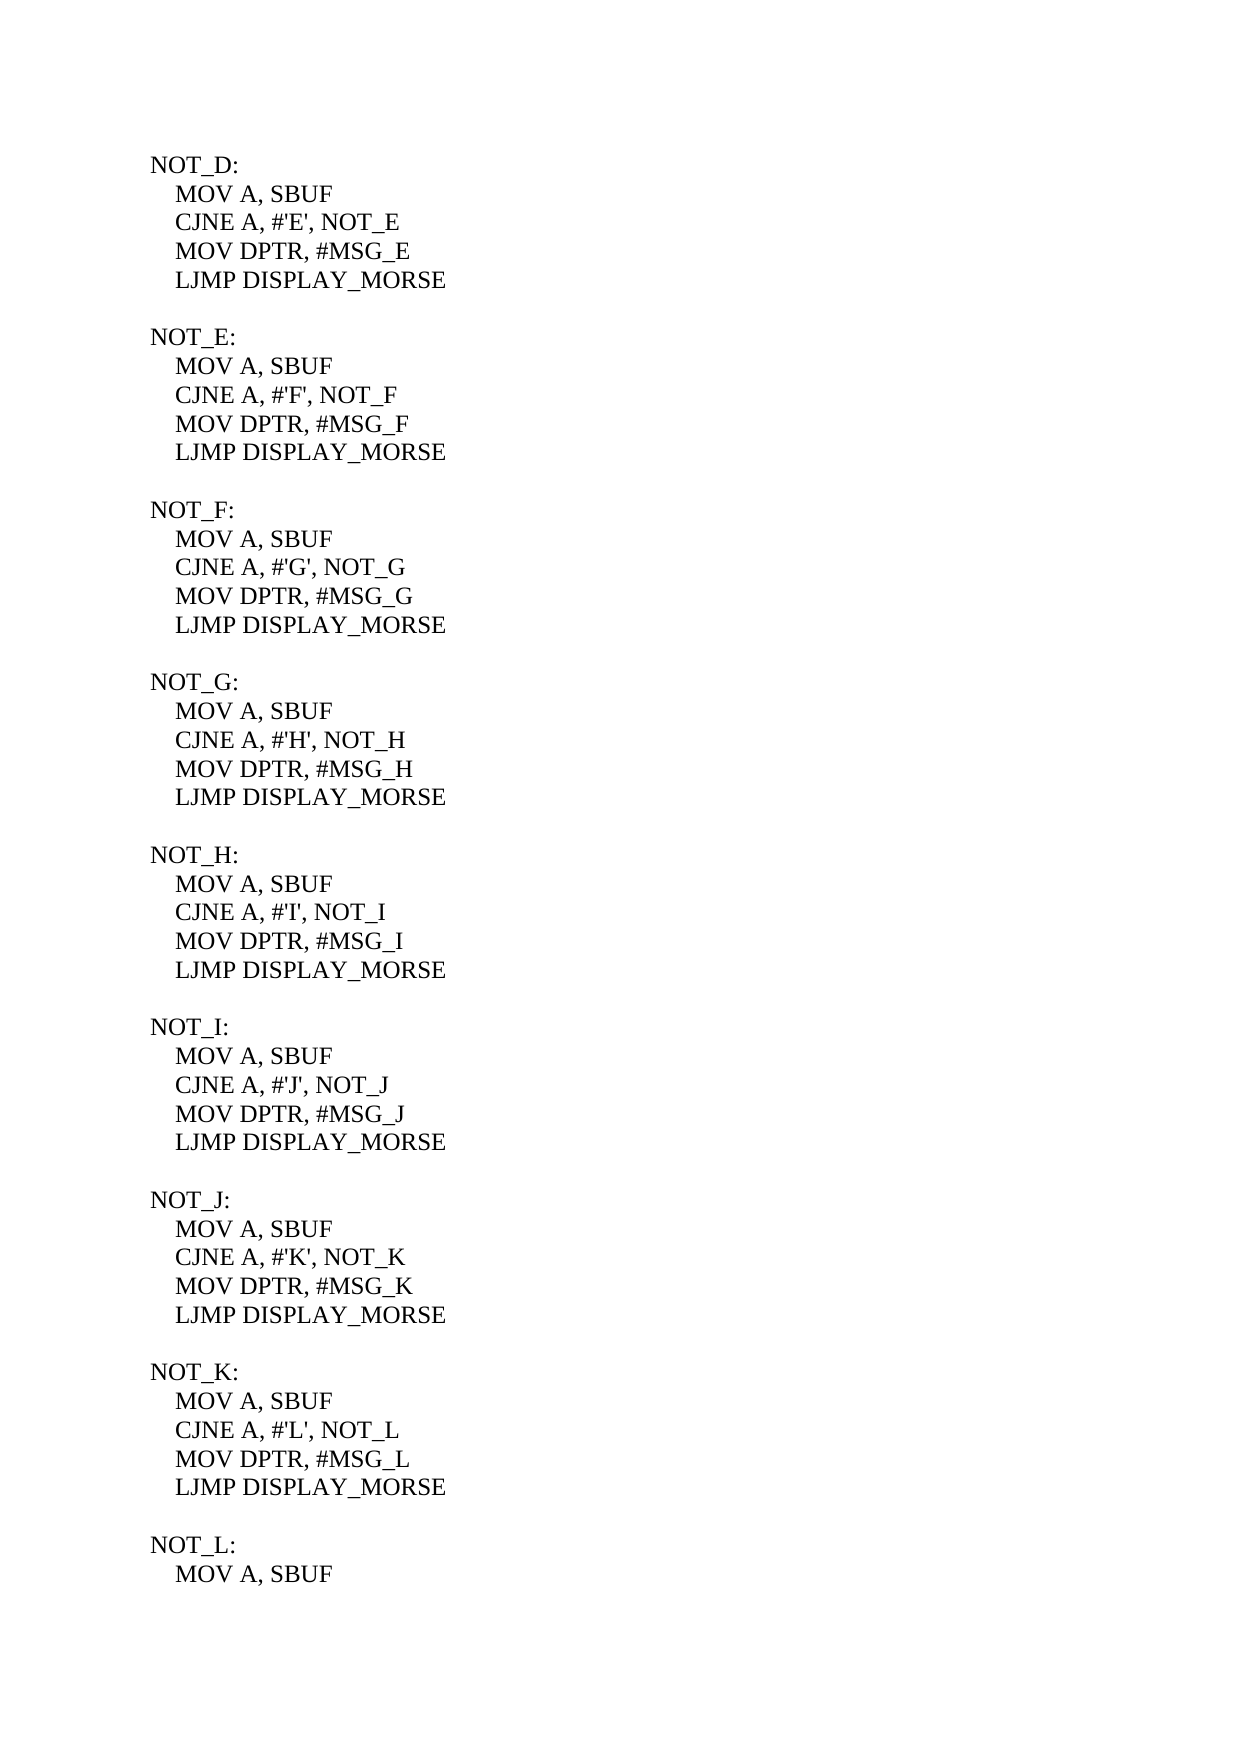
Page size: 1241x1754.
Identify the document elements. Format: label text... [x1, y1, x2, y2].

text NOT_D: [150, 150, 1090, 179]
text LJMP DISPLAY_MORSE [150, 1472, 1090, 1501]
text NOT_L: [150, 1530, 1090, 1559]
text CJNE A, #'K', NOT_K [150, 1242, 1090, 1271]
text MOV A, SBUF [150, 1214, 1090, 1242]
text LJMP DISPLAY_MORSE [150, 782, 1090, 811]
text MOV A, SBUF [150, 1559, 1090, 1587]
text MOV DPTR, #MSG_G [150, 581, 1090, 610]
text CJNE A, #'H', NOT_H [150, 725, 1090, 754]
text MOV DPTR, #MSG_H [150, 754, 1090, 782]
text NOT_G: [150, 667, 1090, 696]
text MOV A, SBUF [150, 179, 1090, 207]
text NOT_J: [150, 1185, 1090, 1214]
text NOT_I: [150, 1012, 1090, 1041]
text MOV DPTR, #MSG_J [150, 1099, 1090, 1127]
text MOV A, SBUF [150, 524, 1090, 552]
text LJMP DISPLAY_MORSE [150, 955, 1090, 984]
text MOV DPTR, #MSG_F [150, 409, 1090, 437]
text NOT_K: [150, 1357, 1090, 1386]
text LJMP DISPLAY_MORSE [150, 610, 1090, 639]
text CJNE A, #'E', NOT_E [150, 207, 1090, 236]
text MOV A, SBUF [150, 1041, 1090, 1070]
text MOV DPTR, #MSG_K [150, 1271, 1090, 1300]
text CJNE A, #'G', NOT_G [150, 552, 1090, 581]
text MOV DPTR, #MSG_E [150, 236, 1090, 265]
text CJNE A, #'I', NOT_I [150, 897, 1090, 926]
text NOT_E: [150, 322, 1090, 351]
text MOV A, SBUF [150, 1386, 1090, 1415]
text MOV DPTR, #MSG_L [150, 1444, 1090, 1472]
text LJMP DISPLAY_MORSE [150, 437, 1090, 466]
text CJNE A, #'F', NOT_F [150, 380, 1090, 409]
text MOV A, SBUF [150, 696, 1090, 725]
text NOT_H: [150, 840, 1090, 869]
text LJMP DISPLAY_MORSE [150, 1127, 1090, 1156]
text MOV DPTR, #MSG_I [150, 926, 1090, 955]
text LJMP DISPLAY_MORSE [150, 1300, 1090, 1329]
text NOT_F: [150, 495, 1090, 524]
text MOV A, SBUF [150, 351, 1090, 380]
text LJMP DISPLAY_MORSE [150, 265, 1090, 294]
text CJNE A, #'J', NOT_J [150, 1070, 1090, 1099]
text MOV A, SBUF [150, 869, 1090, 897]
text CJNE A, #'L', NOT_L [150, 1415, 1090, 1444]
